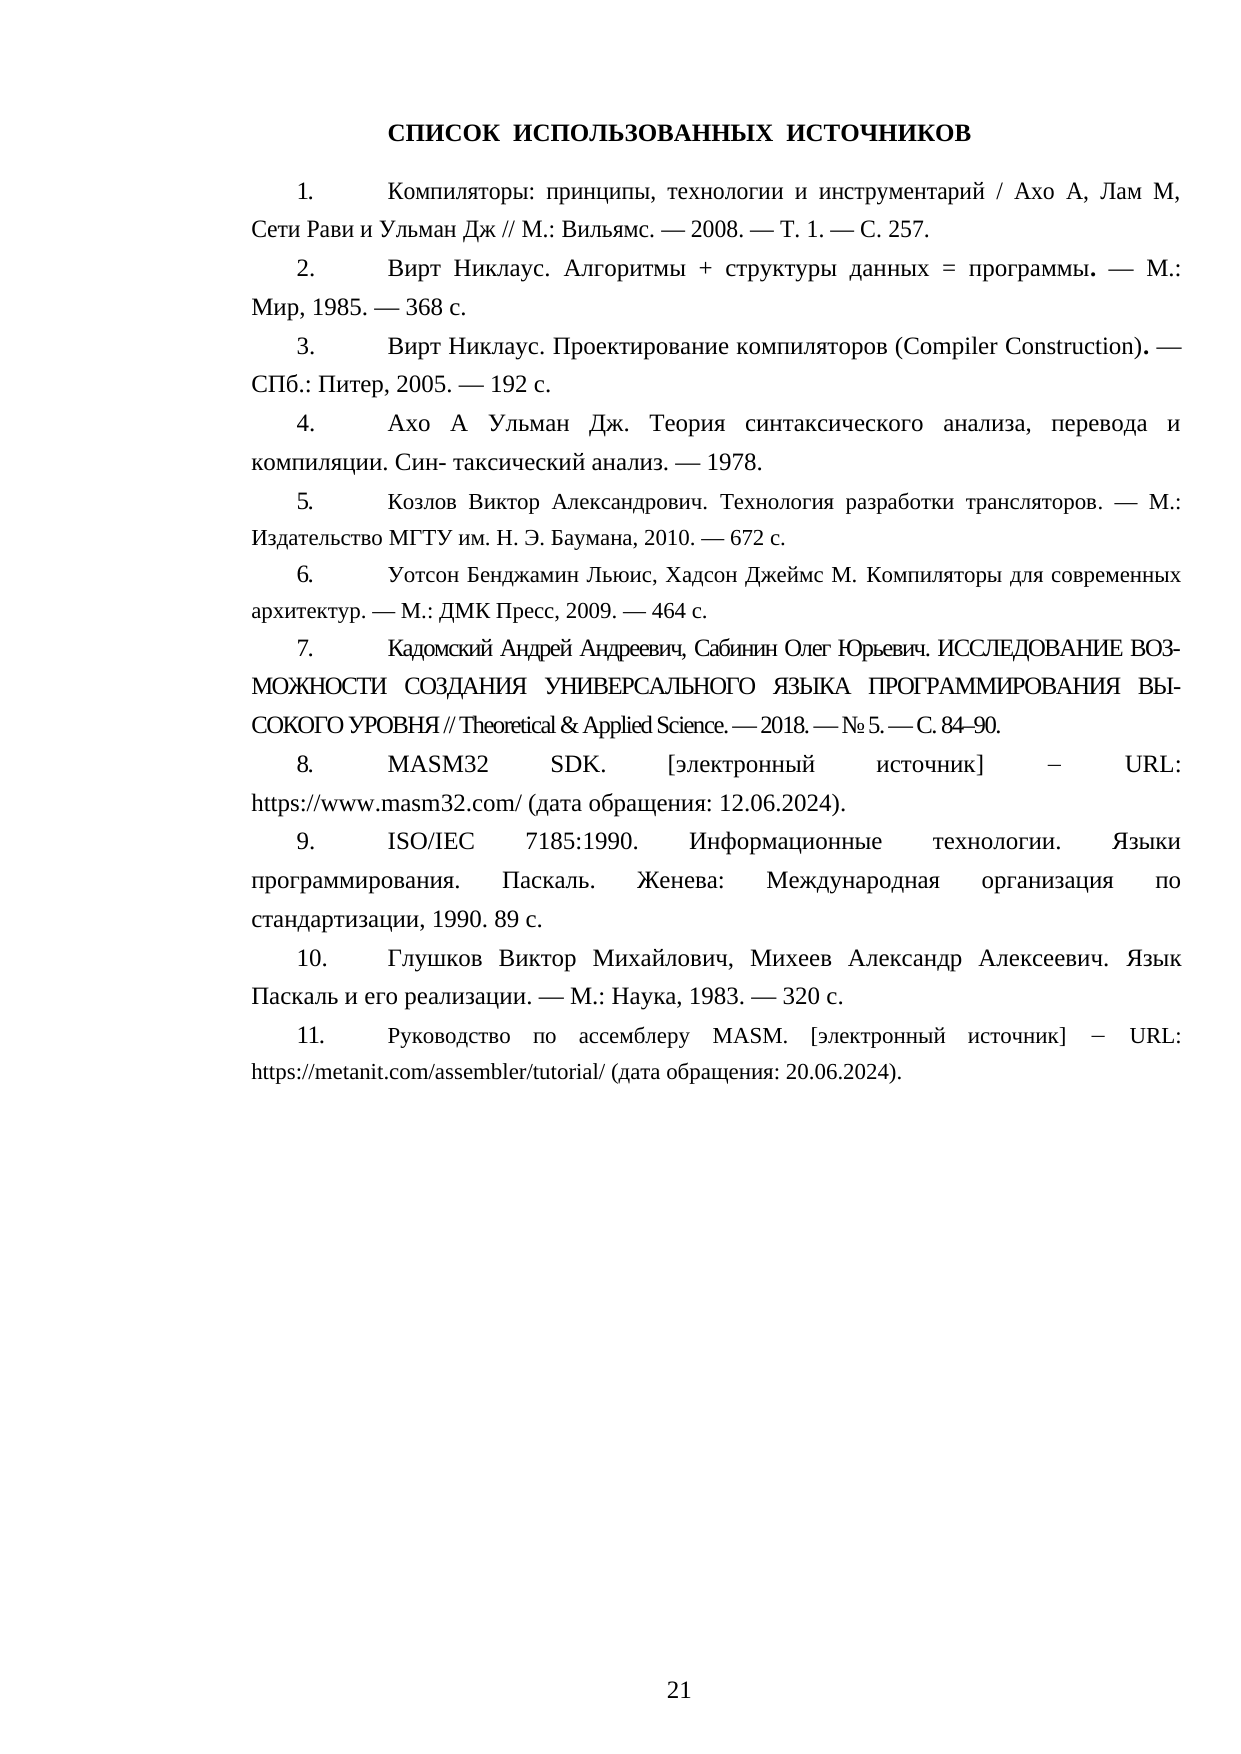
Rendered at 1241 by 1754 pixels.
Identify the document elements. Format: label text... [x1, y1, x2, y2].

list Вирт Никлаус. Алгоритмы + структуры данных = программы. — М.: Мир, 1985. — 368 с. [251, 253, 1181, 321]
list Ахо А Ульман Дж. Теория синтаксического анализа, перевода и компиляции. Син- таксический анализ. — 1978. [251, 408, 1181, 476]
subtitle СПИСОК ИСПОЛЬЗОВАННЫХ ИСТОЧНИКОВ [162, 118, 1196, 147]
list Компиляторы: принципы, технологии и инструментарий / Ахо А, Лам М, Сети Рави и Ульман Дж // М.: Вильямс. — 2008. — Т. 1. — С. 257. [251, 176, 1181, 243]
list Вирт Никлаус. Проектирование компиляторов (Compiler Construction). — СПб.: Питер, 2005. — 192 с. [251, 331, 1181, 398]
list ISO/IEC 7185:1990. Информационные технологии. Языки программирования. Паскаль. Женева: Международная организация по стандартизации, 1990. 89 с. [251, 826, 1181, 933]
list Кадомский Андрей Андреевич, Сабинин Олег Юрьевич. ИССЛЕДОВАНИЕ ВОЗ- МОЖНОСТИ СОЗДАНИЯ УНИВЕРСАЛЬНОГО ЯЗЫКА ПРОГРАММИРОВАНИЯ ВЫ- СОКОГО УРОВНЯ // Theoretical & Applied Science. — 2018. — № 5. — С. 84–90. [251, 633, 1181, 739]
list Уотсон Бенджамин Льюис, Хадсон Джеймс М. Компиляторы для современных архитектур. — М.: ДМК Пресс, 2009. — 464 с. [251, 559, 1181, 623]
list Глушков Виктор Михайлович, Михеев Александр Алексеевич. Язык Паскаль и его реализации. — М.: Наука, 1983. — 320 с. [251, 943, 1181, 1010]
list Козлов Виктор Александрович. Технология разработки трансляторов. — М.: Издательство МГТУ им. Н. Э. Баумана, 2010. — 672 с. [251, 486, 1181, 550]
list MASM32 SDK. [электронный источник] URL: https://www.masm32.com/ (дата обращения: 12.06.2024). [251, 749, 1181, 816]
list Руководство по ассемблеру MASM. [электронный источник] URL: https://metanit.com/assembler/tutorial/ (дата обращения: 20.06.2024). [251, 1020, 1181, 1084]
